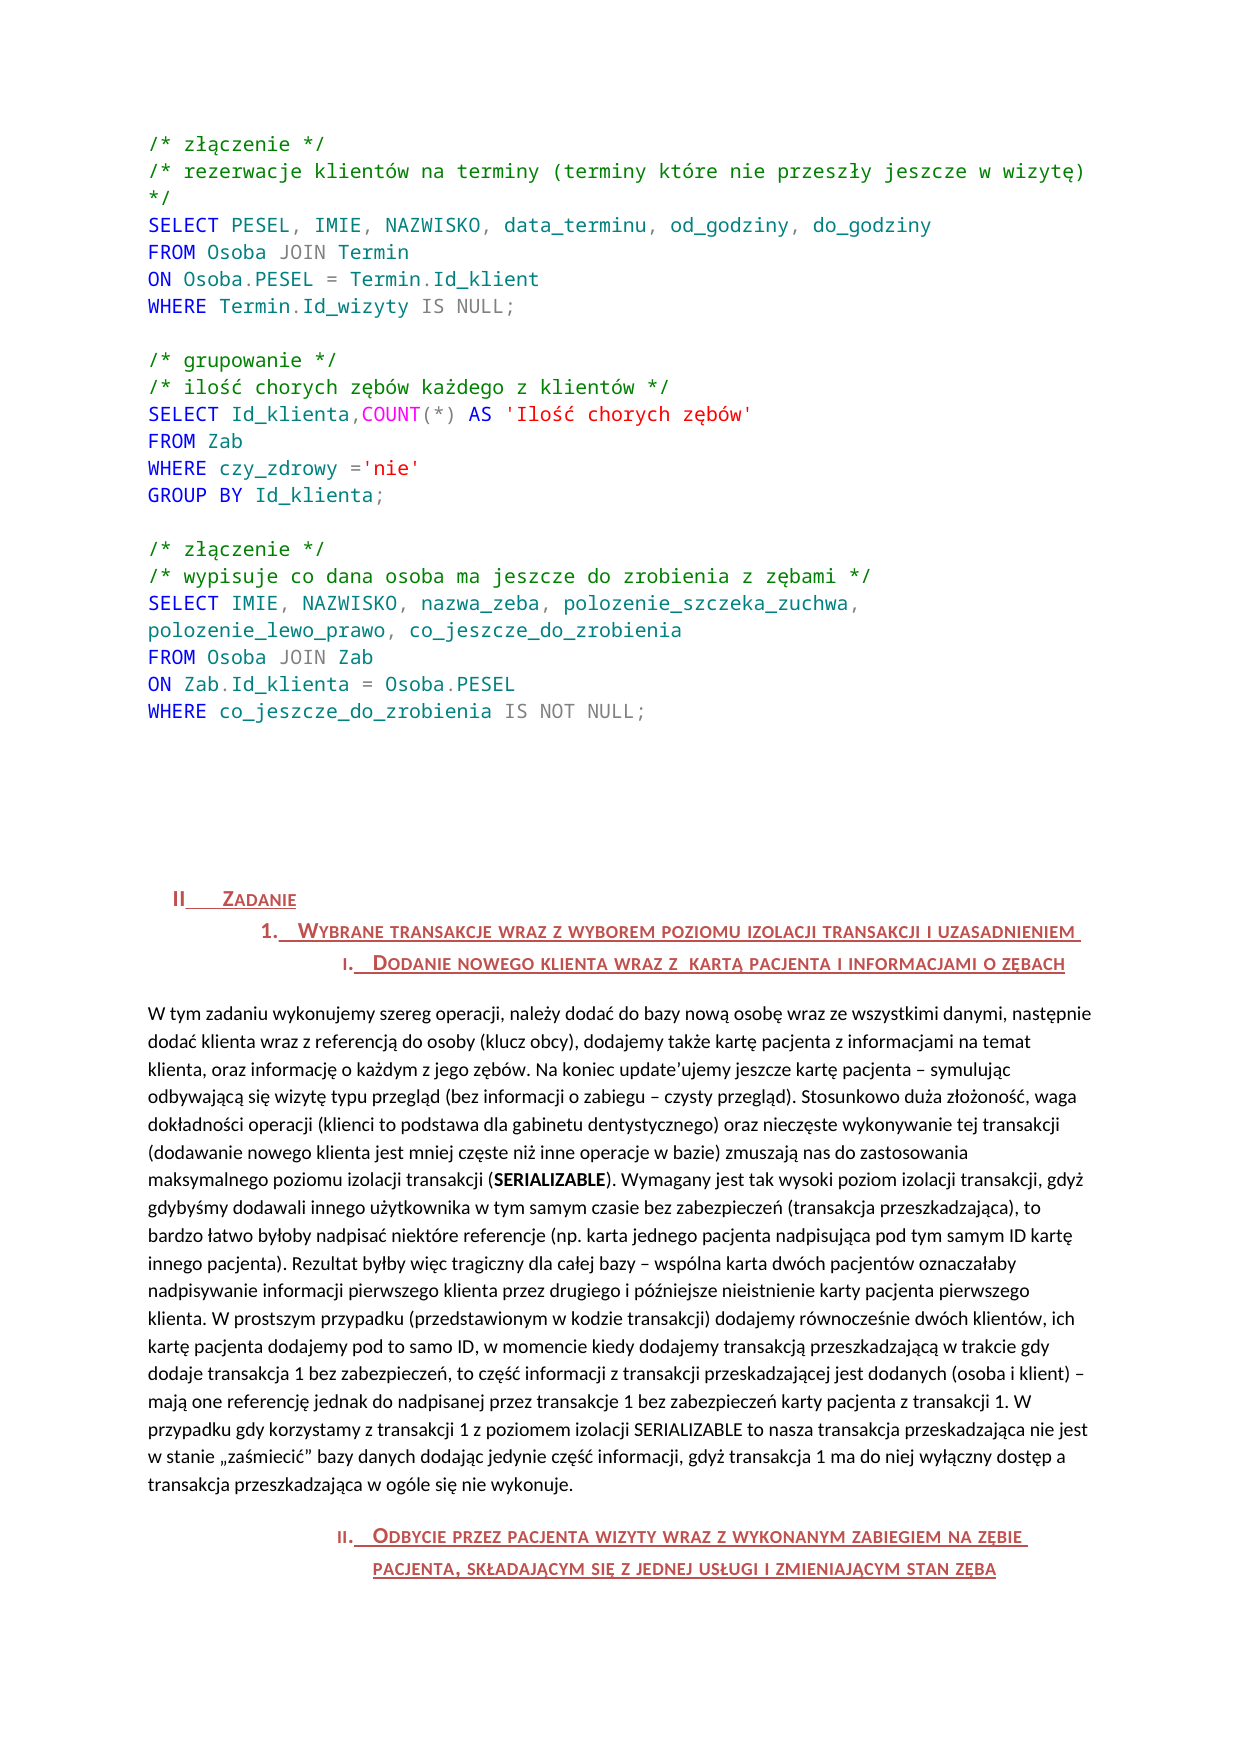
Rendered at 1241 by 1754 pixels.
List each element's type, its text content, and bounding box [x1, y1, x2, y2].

text SELECT PESEL, IMIE, NAZWISKO, data_terminu, od_godziny, do_godziny [148, 211, 1093, 238]
text WHERE czy_zdrowy ='nie' [148, 454, 1093, 481]
text GROUP BY Id_klienta; [148, 481, 1093, 508]
text SELECT Id_klienta,COUNT(*) AS 'Ilość chorych zębów' [148, 400, 1093, 427]
text W tym zadaniu wykonujemy szereg operacji, należy dodać do bazy nową osobę wraz ze wszystkimi danymi, następnie dodać klienta wraz z referencją do osoby (klucz obcy), dodajemy także kartę pacjenta z informacjami na temat klienta, oraz informację o każdym z jego zębów. Na koniec update’ujemy jeszcze kartę pacjenta – symulując odbywającą się wizytę typu przegląd (bez informacji o zabiegu – czysty przegląd). Stosunkowo duża złożoność, waga dokładności operacji (klienci to podstawa dla gabinetu dentystycznego) oraz nieczęste wykonywanie tej transakcji (dodawanie nowego klienta jest mniej częste niż inne operacje w bazie) zmuszają nas do zastosowania maksymalnego poziomu izolacji transakcji (SERIALIZABLE). Wymagany jest tak wysoki poziom izolacji transakcji, gdyż gdybyśmy dodawali innego użytkownika w tym samym czasie bez zabezpieczeń (transakcja przeszkadzająca), to bardzo łatwo byłoby nadpisać niektóre referencje (np. karta jednego pacjenta nadpisująca pod tym samym ID kartę innego pacjenta). Rezultat byłby więc tragiczny dla całej bazy – wspólna karta dwóch pacjentów oznaczałaby nadpisywanie informacji pierwszego klienta przez drugiego i późniejsze nieistnienie karty pacjenta pierwszego klienta. W prostszym przypadku (przedstawionym w kodzie transakcji) dodajemy równocześnie dwóch klientów, ich kartę pacjenta dodajemy pod to samo ID, w momencie kiedy dodajemy transakcją przeszkadzającą w trakcie gdy dodaje transakcja 1 bez zabezpieczeń, to część informacji z transakcji przeskadzającej jest dodanych (osoba i klient) – mają one referencję jednak do nadpisanej przez transakcje 1 bez zabezpieczeń karty pacjenta z transakcji 1. W przypadku gdy korzystamy z transakcji 1 z poziomem izolacji SERIALIZABLE to nasza transakcja przeskadzająca nie jest w stanie „zaśmiecić” bazy danych dodając jedynie część informacji, gdyż transakcja 1 ma do niej wyłączny dostęp a transakcja przeszkadzająca w ogóle się nie wykonuje. [148, 1001, 1093, 1497]
text FROM Zab [148, 427, 1093, 454]
text /* złączenie */ [148, 535, 1093, 562]
text ON Osoba.PESEL = Termin.Id_klient [148, 265, 1093, 292]
list Wybrane transakcje wraz z wyborem poziomu izolacji transakcji i uzasadnieniem [260, 916, 1093, 944]
text /* rezerwacje klientów na terminy (terminy które nie przeszły jeszcze w wizytę) */ [148, 157, 1093, 211]
text WHERE co_jeszcze_do_zrobienia IS NOT NULL; [148, 697, 1093, 724]
text SELECT IMIE, NAZWISKO, nazwa_zeba, polozenie_szczeka_zuchwa, polozenie_lewo_prawo, co_jeszcze_do_zrobienia [148, 589, 1093, 643]
list Dodanie nowego klienta wraz z kartą pacjenta i informacjami o zębach [354, 948, 1093, 976]
text WHERE Termin.Id_wizyty IS NULL; [148, 292, 1093, 319]
text ON Zab.Id_klienta = Osoba.PESEL [148, 670, 1093, 697]
text FROM Osoba JOIN Zab [148, 643, 1093, 670]
text /* złączenie */ [148, 130, 1093, 157]
list Odbycie przez pacjenta wizyty wraz z wykonanym zabiegiem na zębie pacjenta, składającym się z jednej usługi i zmieniającym stan zęba [354, 1521, 1093, 1581]
text /* wypisuje co dana osoba ma jeszcze do zrobienia z zębami */ [148, 562, 1093, 589]
text /* ilość chorych zębów każdego z klientów */ [148, 373, 1093, 400]
text /* grupowanie */ [148, 346, 1093, 373]
list Zadanie [185, 884, 1093, 912]
text FROM Osoba JOIN Termin [148, 238, 1093, 265]
